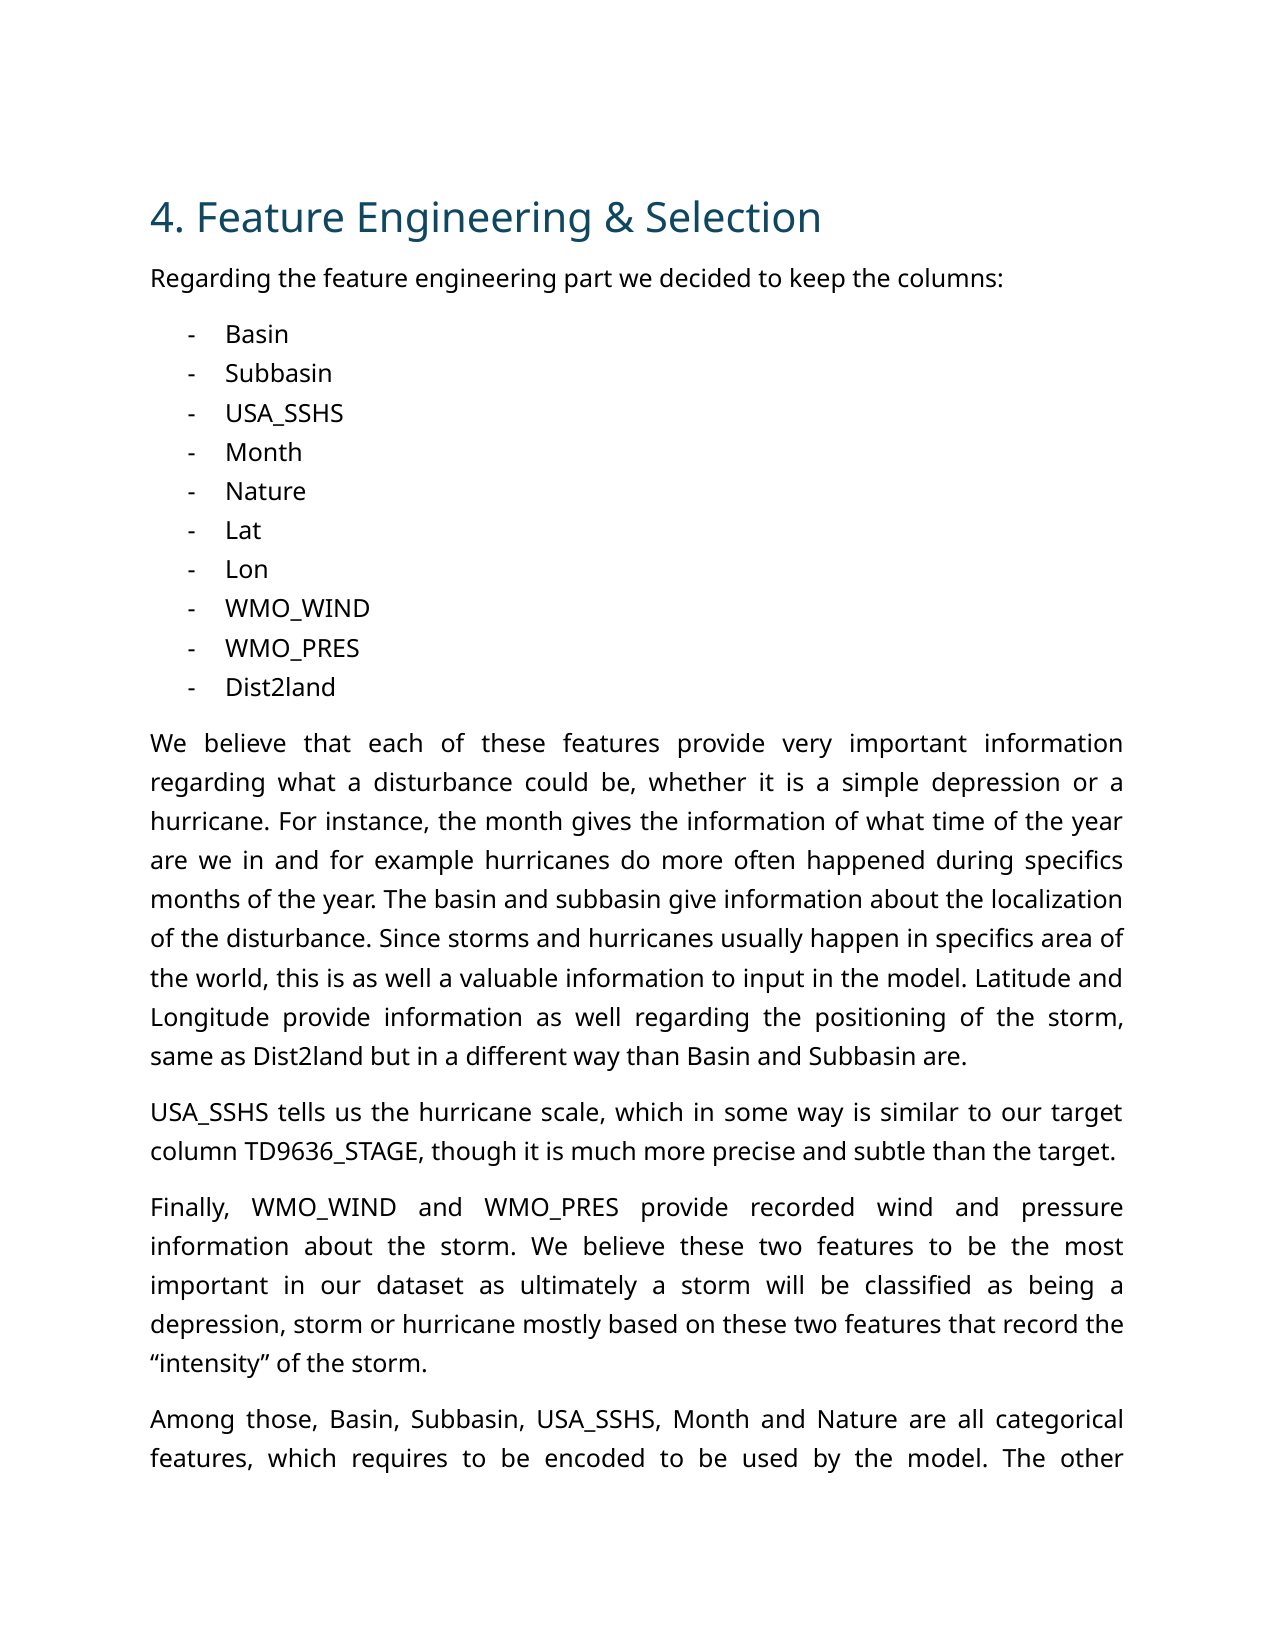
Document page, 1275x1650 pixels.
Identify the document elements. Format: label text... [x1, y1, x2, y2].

list Dist2land [187, 669, 1125, 703]
text We believe that each of these features provide very important information regarding what a disturbance could be, whether it is a simple depression or a hurricane. For instance, the month gives the information of what time of the year are we in and for example hurricanes do more often happened during specifics months of the year. The basin and subbasin give information about the localization of the disturbance. Since storms and hurricanes usually happen in specifics area of the world, this is as well a valuable information to input in the model. Latitude and Longitude provide information as well regarding the positioning of the storm, same as Dist2land but in a different way than Basin and Subbasin are. [150, 725, 1125, 1073]
list Month [187, 434, 1125, 468]
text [150, 1402, 1125, 1475]
list Basin [187, 317, 1125, 351]
list Subbasin [187, 356, 1125, 390]
text USA_SSHS tells us the hurricane scale, which in some way is similar to our target column TD9636_STAGE, though it is much more precise and subtle than the target. [150, 1094, 1125, 1168]
list WMO_PRES [187, 630, 1125, 664]
list Lat [187, 513, 1125, 547]
list WMO_WIND [187, 591, 1125, 625]
text Finally, WMO_WIND and WMO_PRES provide recorded wind and pressure information about the storm. We believe these two features to be the most important in our dataset as ultimately a storm will be classified as being a depression, storm or hurricane mostly based on these two features that record the “intensity” of the storm. [150, 1189, 1125, 1380]
list USA_SSHS [187, 395, 1125, 429]
text Regarding the feature engineering part we decided to keep the columns: [150, 261, 1125, 295]
subtitle 4. Feature Engineering & Selection [150, 187, 1125, 244]
list Nature [187, 473, 1125, 508]
list Lon [187, 552, 1125, 586]
